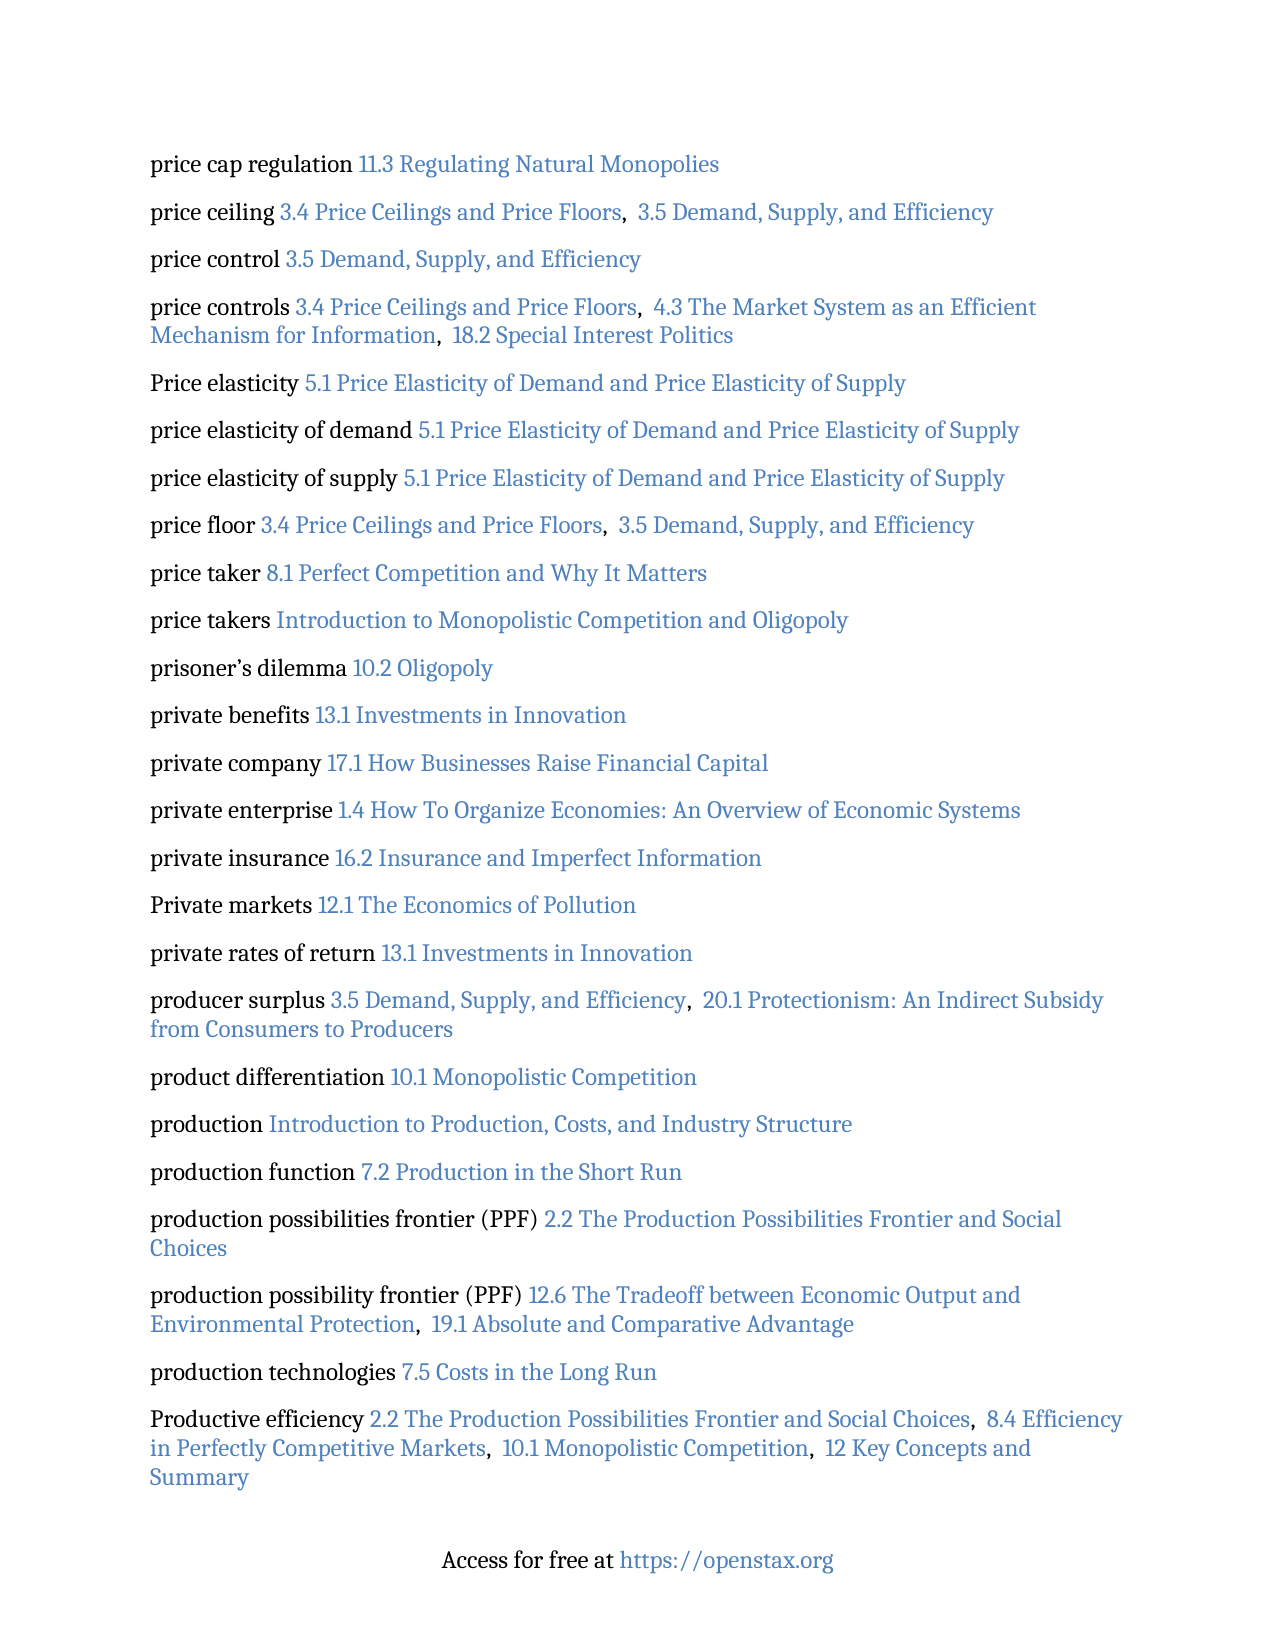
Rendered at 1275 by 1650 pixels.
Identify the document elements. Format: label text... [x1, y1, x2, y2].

text price elasticity of supply 5.1 Price Elasticity of Demand and Price Elasticity of Supply [150, 464, 1125, 492]
text private benefits 13.1 Investments in Innovation [150, 701, 1125, 730]
text price takers Introduction to Monopolistic Competition and Oligopoly [150, 606, 1125, 635]
text product differentiation 10.1 Monopolistic Competition [150, 1062, 1125, 1091]
text prisoner’s dilemma 10.2 Oligopoly [150, 654, 1125, 682]
text production possibilities frontier (PPF) 2.2 The Production Possibilities Frontier and Social Choices [150, 1205, 1125, 1262]
text private insurance 16.2 Insurance and Imperfect Information [150, 844, 1125, 872]
text Price elasticity 5.1 Price Elasticity of Demand and Price Elasticity of Supply [150, 369, 1125, 397]
text private enterprise 1.4 How To Organize Economies: An Overview of Economic Systems [150, 796, 1125, 825]
text production Introduction to Production, Costs, and Industry Structure [150, 1110, 1125, 1139]
text price taker 8.1 Perfect Competition and Why It Matters [150, 559, 1125, 587]
text price cap regulation 11.3 Regulating Natural Monopolies [150, 150, 1125, 179]
text production possibility frontier (PPF) 12.6 The Tradeoff between Economic Output and Environmental Protection, 19.1 Absolute and Comparative Advantage [150, 1281, 1125, 1339]
text price ceiling 3.4 Price Ceilings and Price Floors, 3.5 Demand, Supply, and Efficiency [150, 197, 1125, 226]
text price control 3.5 Demand, Supply, and Efficiency [150, 245, 1125, 274]
text Productive efficiency 2.2 The Production Possibilities Frontier and Social Choices, 8.4 Efficiency in Perfectly Competitive Markets, 10.1 Monopolistic Competition, 12 Key Concepts and Summary [150, 1405, 1125, 1491]
text price floor 3.4 Price Ceilings and Price Floors, 3.5 Demand, Supply, and Efficiency [150, 511, 1125, 540]
text production technologies 7.5 Costs in the Long Run [150, 1357, 1125, 1386]
text Private markets 12.1 The Economics of Pollution [150, 891, 1125, 920]
text price controls 3.4 Price Ceilings and Price Floors, 4.3 The Market System as an Efficient Mechanism for Information, 18.2 Special Interest Politics [150, 292, 1125, 350]
text production function 7.2 Production in the Short Run [150, 1157, 1125, 1186]
text price elasticity of demand 5.1 Price Elasticity of Demand and Price Elasticity of Supply [150, 416, 1125, 445]
text producer surplus 3.5 Demand, Supply, and Efficiency, 20.1 Protectionism: An Indirect Subsidy from Consumers to Producers [150, 986, 1125, 1044]
text private rates of return 13.1 Investments in Innovation [150, 939, 1125, 967]
text private company 17.1 How Businesses Raise Financial Capital [150, 749, 1125, 777]
